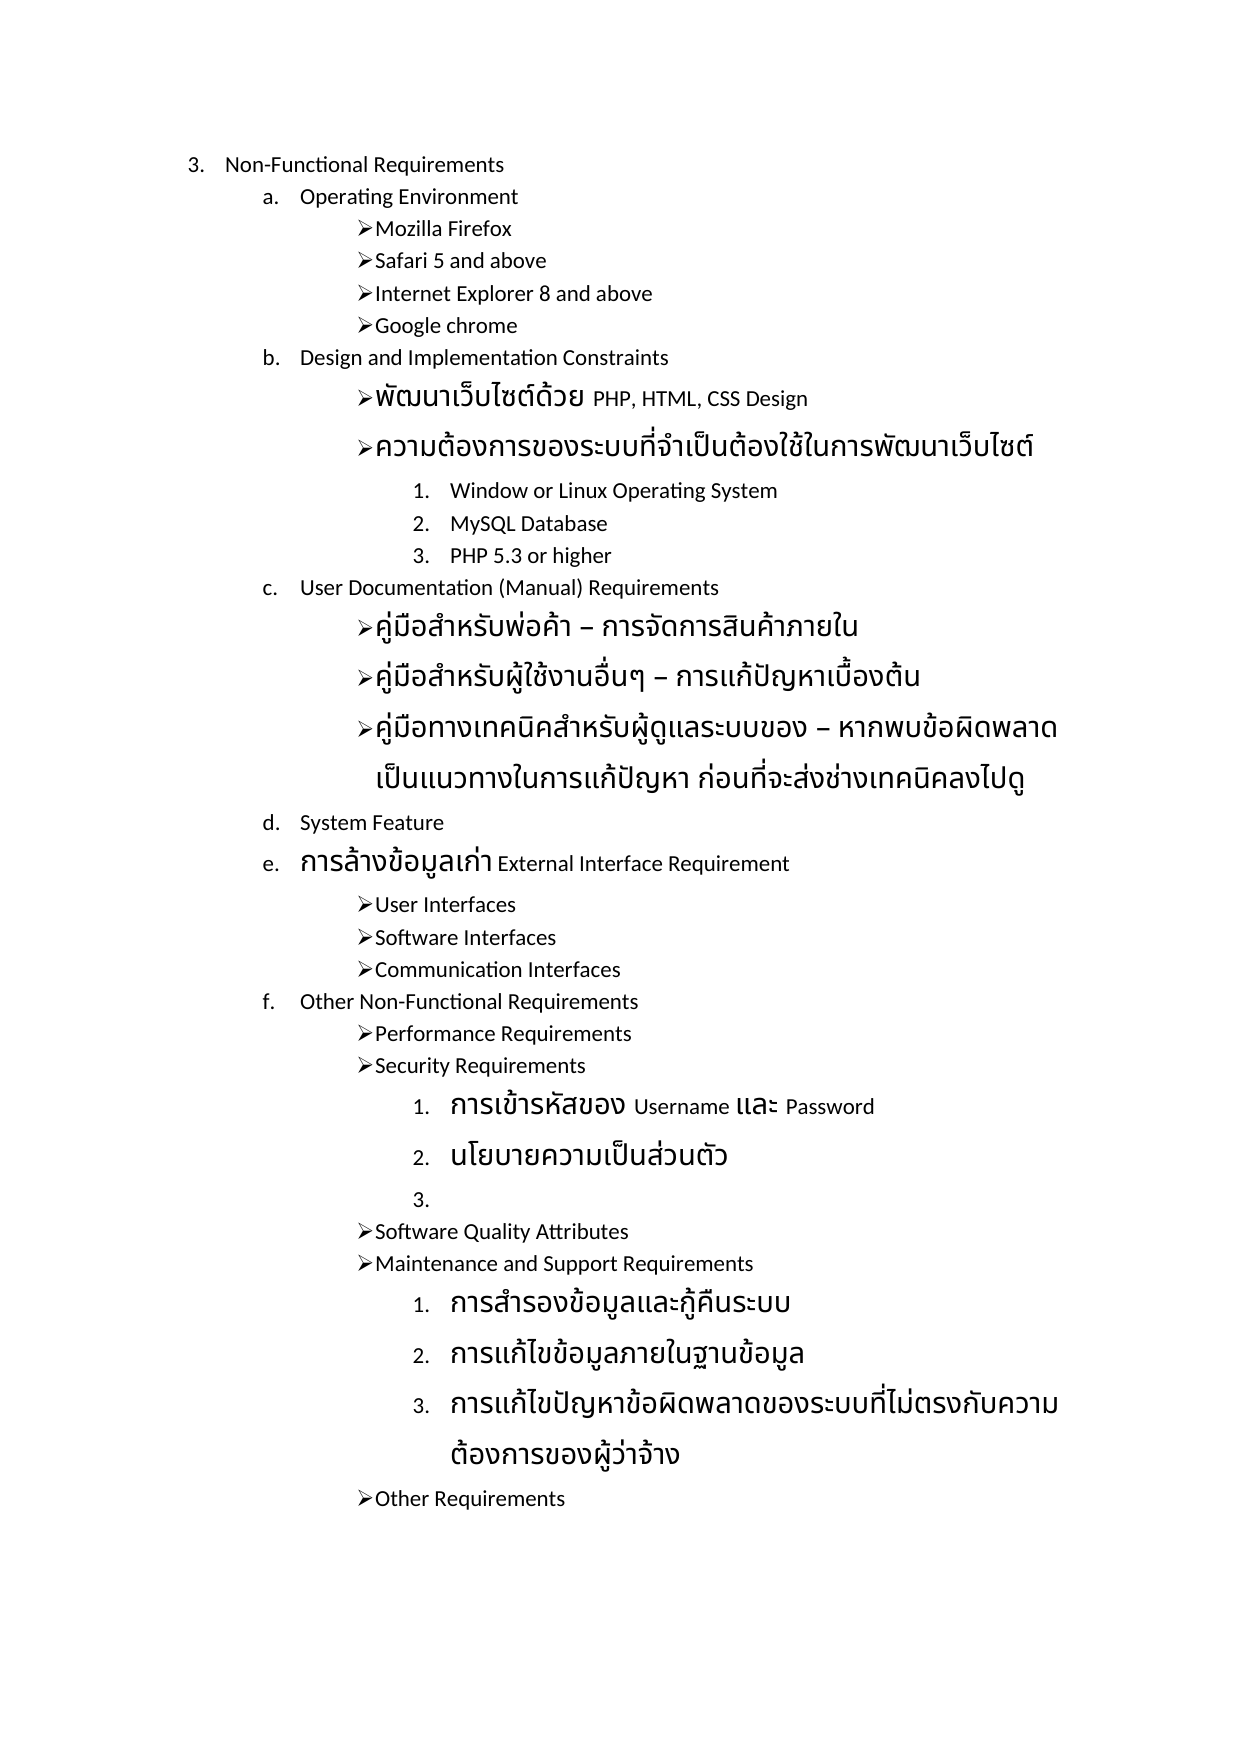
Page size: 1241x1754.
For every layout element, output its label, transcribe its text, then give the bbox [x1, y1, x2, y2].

list User Interfaces [356, 891, 1090, 919]
list Safari 5 and above [356, 247, 1090, 274]
list Software Quality Attributes [356, 1217, 1090, 1245]
list คู่มือทางเทคนิคสำหรับผู้ดูแลระบบของ – หากพบข้อผิดพลาด เป็นแนวทางในการแก้ปัญหา ก่อนที่จะส่งช่างเทคนิคลงไปดู [356, 707, 1090, 801]
list PHP 5.3 or higher [412, 541, 1090, 569]
list Google chrome [356, 311, 1090, 339]
list User Documentation (Manual) Requirements [262, 573, 1090, 601]
list คู่มือสำหรับพ่อค้า – การจัดการสินค้าภายใน [356, 605, 1090, 649]
list การเข้ารหัสของ Username และ Password [412, 1084, 1090, 1128]
list Internet Explorer 8 and above [356, 279, 1090, 307]
list Maintenance and Support Requirements [356, 1249, 1090, 1277]
list Security Requirements [356, 1052, 1090, 1079]
list Non-Functional Requirements [187, 150, 1090, 178]
list การล้างข้อมูลเก่าExternal Interface Requirement [262, 840, 1090, 884]
list MySQL Database [412, 509, 1090, 537]
list Operating Environment [262, 182, 1090, 210]
list ความต้องการของระบบที่จำเป็นต้องใช้ในการพัฒนาเว็บไซต์ [356, 426, 1090, 470]
list Design and Implementation Constraints [262, 343, 1090, 371]
list Mozilla Firefox [356, 214, 1090, 242]
list System Feature [262, 808, 1090, 836]
list Performance Requirements [356, 1019, 1090, 1047]
list Communication Interfaces [356, 955, 1090, 983]
list Other Non-Functional Requirements [262, 987, 1090, 1015]
list พัฒนาเว็บไซต์ด้วย PHP, HTML, CSS Design [356, 375, 1090, 419]
list การแก้ไขปัญหาข้อผิดพลาดของระบบที่ไม่ตรงกับความต้องการของผู้ว่าจ้าง [412, 1383, 1090, 1477]
list Software Interfaces [356, 923, 1090, 951]
list การสำรองข้อมูลและกู้คืนระบบ [412, 1282, 1090, 1326]
list การแก้ไขข้อมูลภายในฐานข้อมูล [412, 1332, 1090, 1376]
list Window or Linux Operating System [412, 477, 1090, 504]
list คู่มือสำหรับผู้ใช้งานอื่นๆ – การแก้ปัญหาเบื้องต้น [356, 656, 1090, 700]
list Other Requirements [356, 1484, 1090, 1512]
list นโยบายความเป็นส่วนตัว [412, 1134, 1090, 1178]
